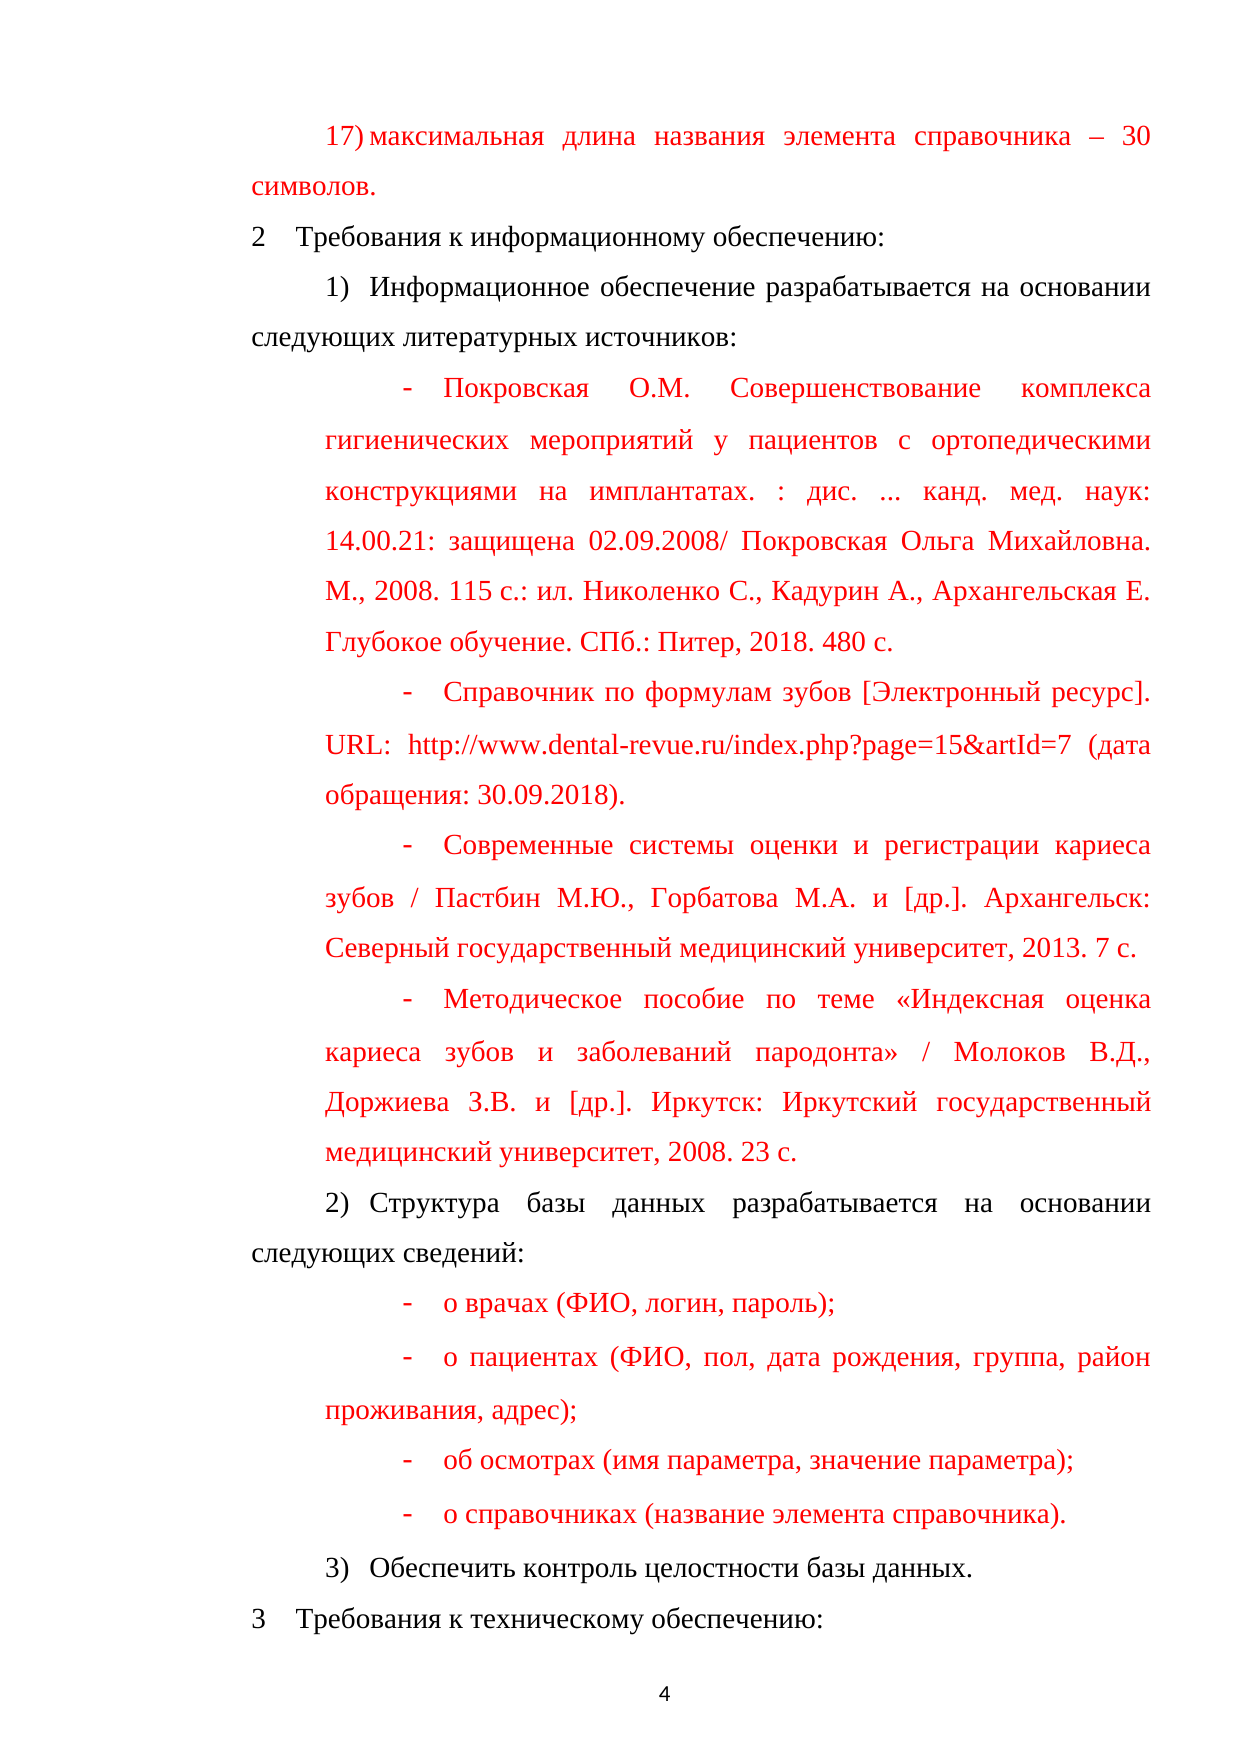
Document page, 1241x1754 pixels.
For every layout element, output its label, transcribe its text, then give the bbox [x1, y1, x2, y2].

list Обеспечить контроль целостности базы данных. [251, 1551, 1152, 1584]
list Современные системы оценки и регистрации кариеса зубов / Пастбин М.Ю., Горбатова М.А. и [др.]. Архангельск: Северный государственный медицинский университет, 2013. 7 с. [325, 827, 1152, 964]
list Требования к техническому обеспечению: [177, 1601, 1152, 1634]
list о пациентах (ФИО, пол, дата рождения, группа, район проживания, адрес); [325, 1339, 1152, 1426]
list об осмотрах (имя параметра, значение параметра); [325, 1442, 1152, 1478]
list о справочниках (название элемента справочника). [325, 1497, 1152, 1533]
list Методическое пособие по теме «Индексная оценка кариеса зубов и заболеваний пародонта» / Молоков В.Д., Доржиева З.В. и [др.]. Иркутск: Иркутский государственный медицинский университет, 2008. 23 с. [325, 981, 1152, 1168]
list максимальная длина названия элемента справочника – 30 символов. [251, 118, 1152, 202]
list Справочник по формулам зубов [Электронный ресурс]. URL: http://www.dental-revue.ru/index.php?page=15&artId=7 (дата обращения: 30.09.2018). [325, 674, 1152, 811]
list Информационное обеспечение разрабатывается на основании следующих литературных источников: [251, 269, 1152, 353]
list о врачах (ФИО, логин, пароль); [325, 1285, 1152, 1321]
list Покровская О.М. Совершенствование комплекса гигиенических мероприятий у пациентов с ортопедическими конструкциями на имплантатах. : дис. ... канд. мед. наук: 14.00.21: защищена 02.09.2008/ Покровская Ольга Михайловна. М., 2008. 115 с.: ил. Николенко С., Кадурин А., Архангельская Е. Глубокое обучение. СПб.: Питер, 2018. 480 с. [325, 370, 1152, 657]
list Требования к информационному обеспечению: [177, 219, 1152, 252]
list Структура базы данных разрабатывается на основании следующих сведений: [251, 1185, 1152, 1268]
